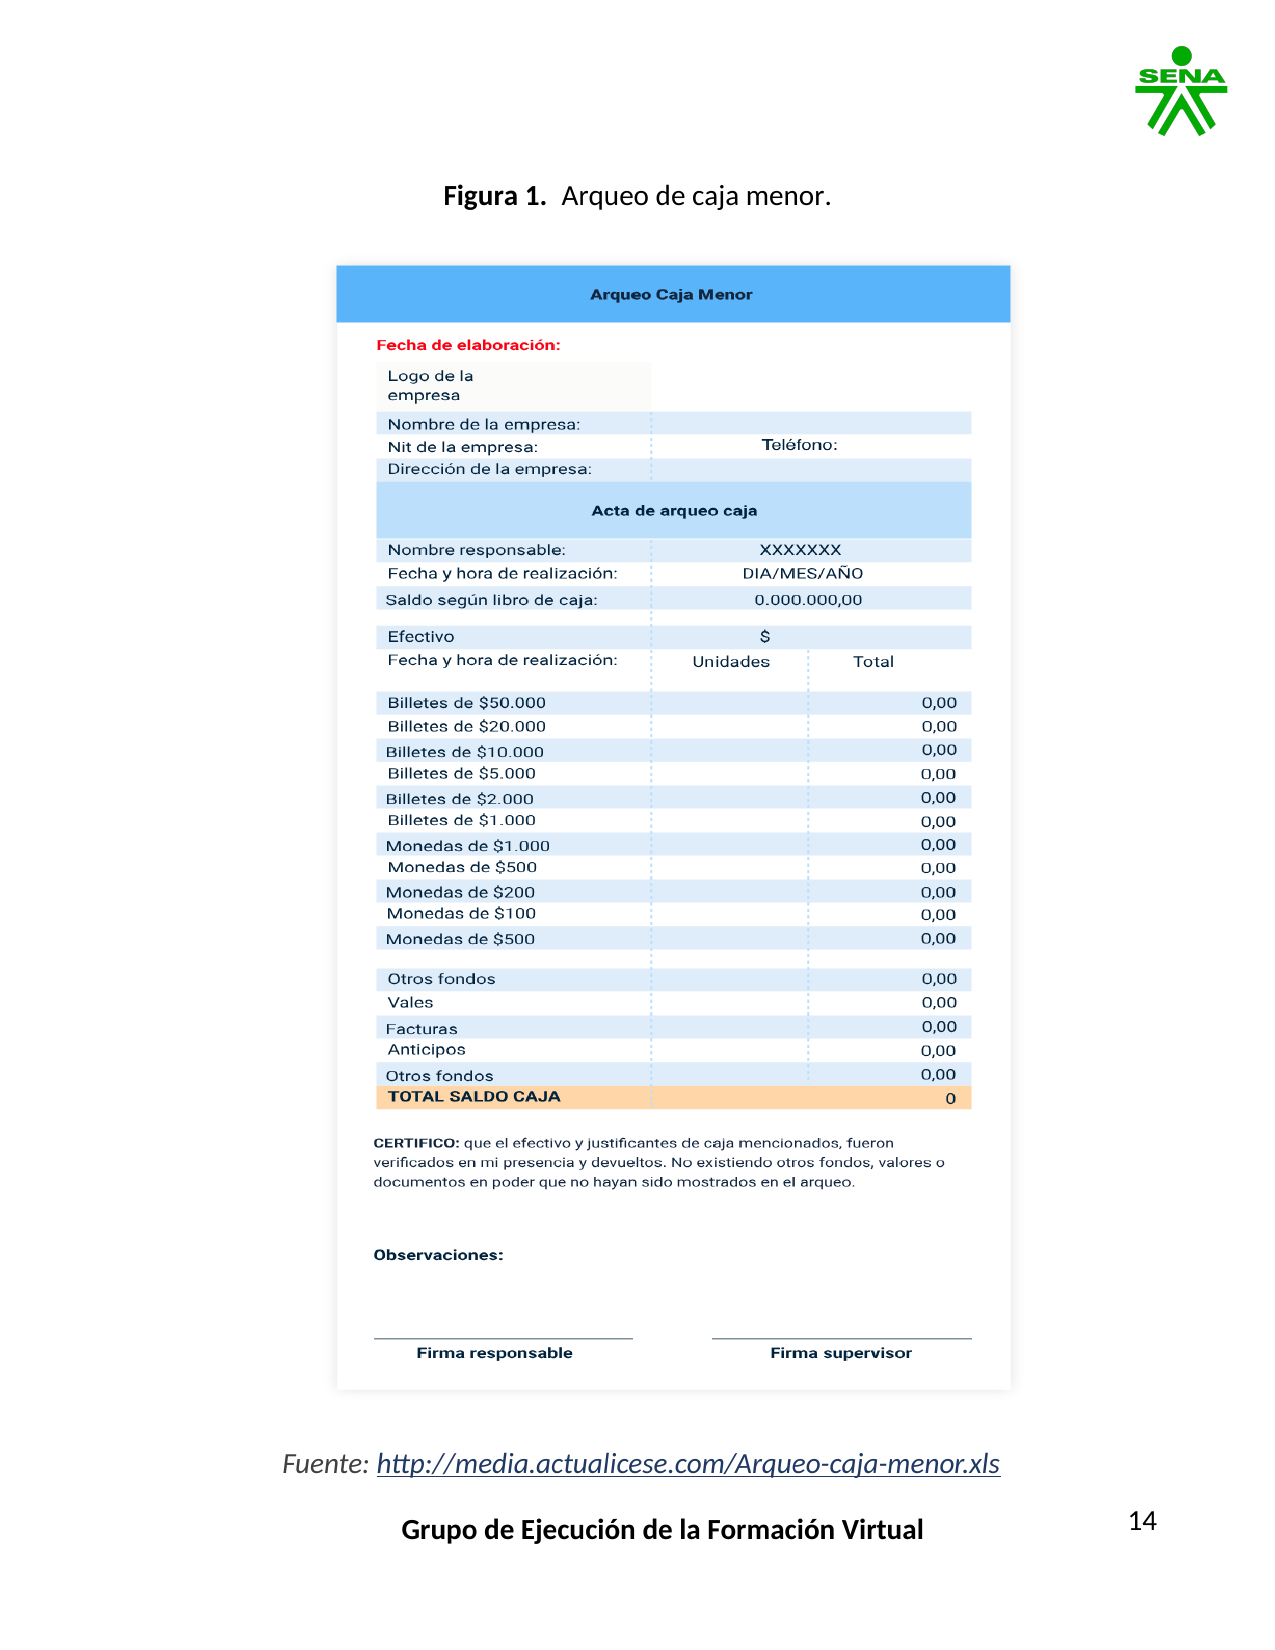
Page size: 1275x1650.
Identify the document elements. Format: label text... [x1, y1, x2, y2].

picture [1135, 46, 1228, 136]
text Arqueo de caja menor. [118, 177, 1157, 213]
text Fuente: http://media.actualicese.com/Arqueo-caja-menor.xls [208, 1445, 1067, 1481]
picture [315, 247, 1034, 1407]
